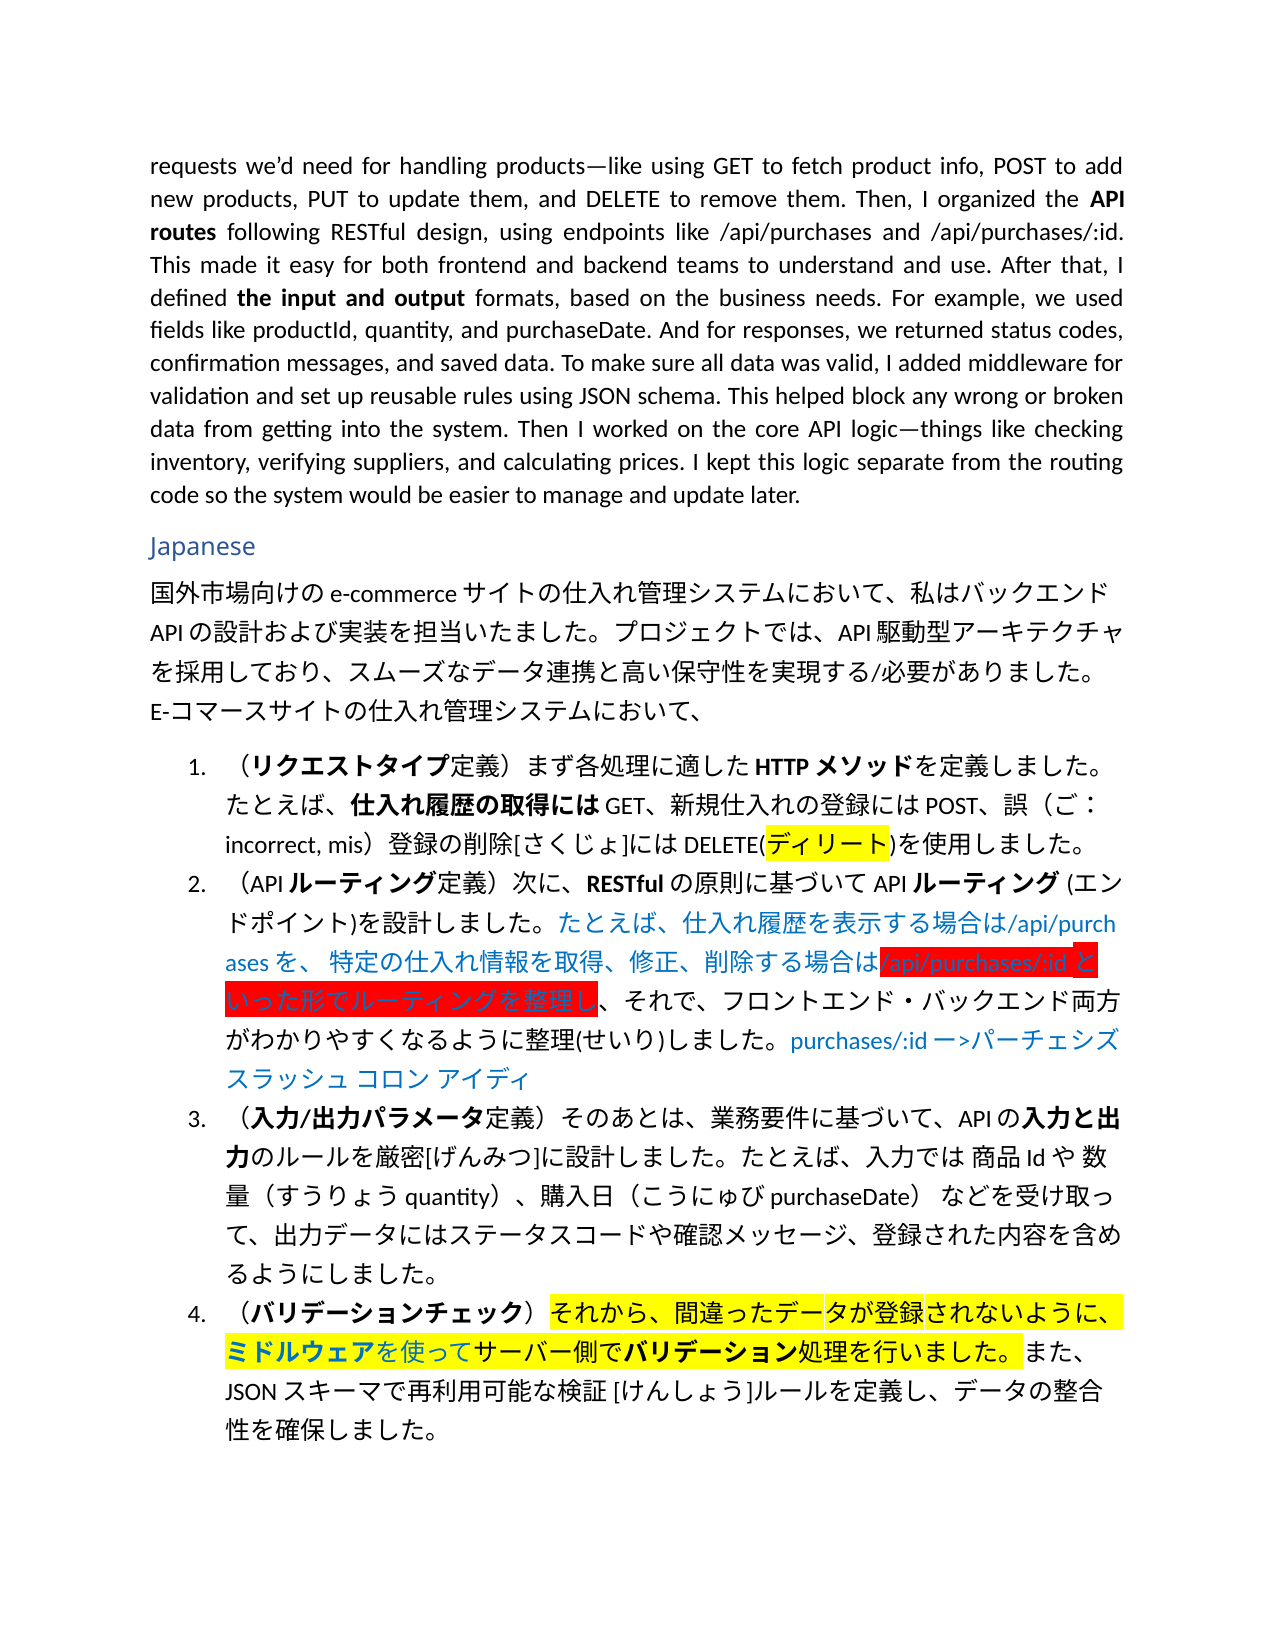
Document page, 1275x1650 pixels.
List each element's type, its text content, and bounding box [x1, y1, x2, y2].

list （入力/出力パラメータ定義）そのあとは、業務要件に基づいて、APIの入力と出力のルールを厳密[げんみつ]に設計しました。たとえば、入力では 商品Id や 数量（すうりょうquantity）、購入日（こうにゅびpurchaseDate） などを受け取って、出力データにはステータスコードや確認メッセージ、登録された内容を含めるようにしました。 [187, 1098, 1125, 1291]
text 国外市場向けのe-commerceサイトの仕入れ管理システムにおいて、私はバックエンドAPIの設計および実装を担当いたました。プロジェクトでは、API駆動型アーキテクチャを採用しており、スムーズなデータ連携と高い保守性を実現する/必要がありました。E-コマースサイトの仕入れ管理システムにおいて、 [150, 574, 1125, 727]
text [150, 150, 1125, 510]
list （APIルーティング定義）次に、RESTfulの原則に基づいてAPIルーティング (エンドポイント)を設計しました。たとえば、仕入れ履歴を表示する場合は/api/purchasesを、 特定の仕入れ情報を取得、修正、削除する場合は/api/purchases/:id といった形でルーティングを整理し、それで、フロントエンド・バックエンド両方がわかりやすくなるように整理(せいり)しました。purchases/:idー>パーチェシズ スラッシュ コロン アイディ [187, 864, 1125, 1096]
subtitle Japanese [150, 529, 1125, 563]
list （リクエストタイプ定義）まず各処理に適したHTTPメソッドを定義しました。たとえば、仕入れ履歴の取得にはGET、新規仕入れの登録にはPOST、誤（ご：incorrect, mis）登録の削除[さくじょ]にはDELETE(ディリート)を使用しました。 [187, 747, 1125, 861]
list （バリデーションチェック）それから、間違ったデータが登録されないように、ミドルウェアを使ってサーバー側でバリデーション処理を行いました。また、JSONスキーマで再利用可能な検証 [けんしょう]ルールを定義し、データの整合性を確保しました。 [187, 1294, 1125, 1447]
